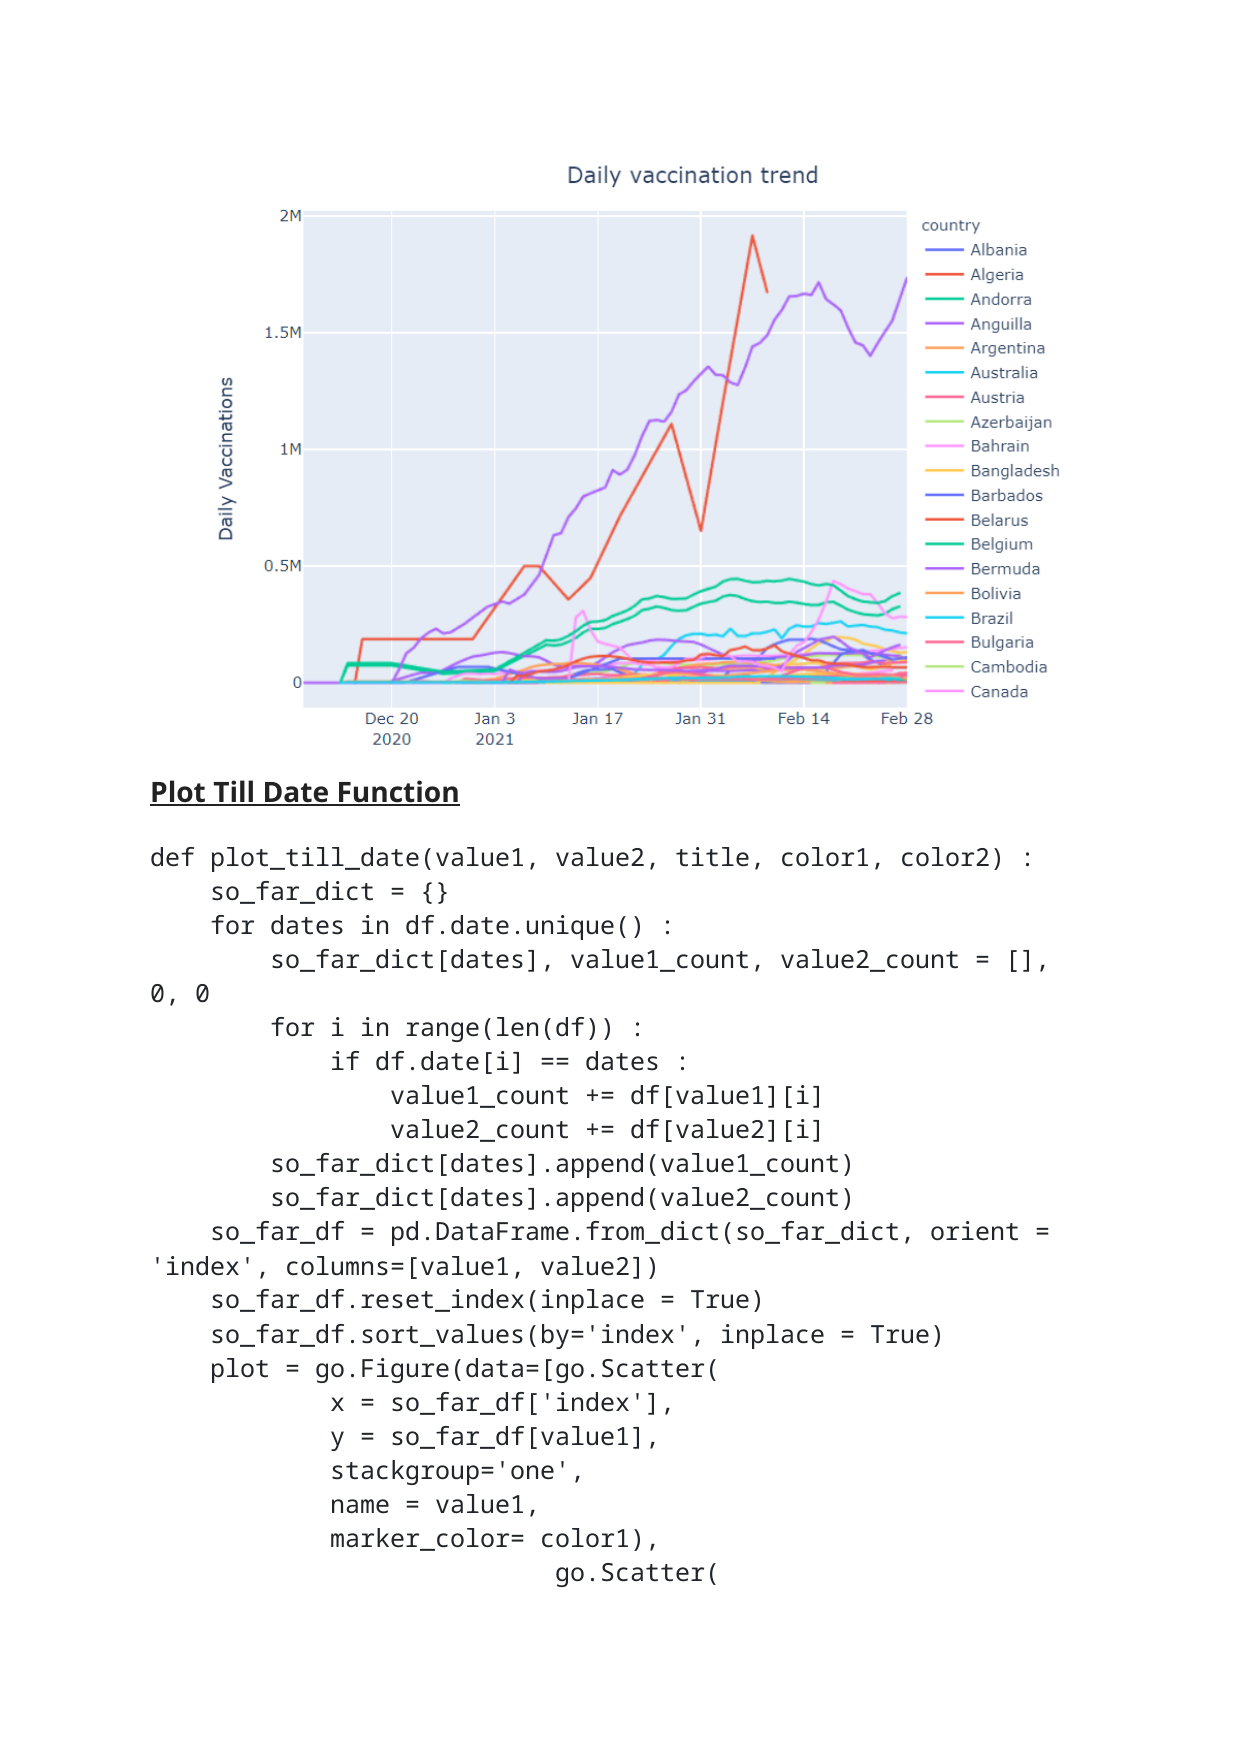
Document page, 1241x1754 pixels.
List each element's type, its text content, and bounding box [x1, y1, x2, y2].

text so_far_dict = {} [150, 873, 1090, 907]
text value1_count += df[value1][i] [150, 1078, 1090, 1112]
text so_far_dict[dates], value1_count, value2_count = [], 0, 0 [150, 942, 1090, 1010]
text so_far_df = pd.DataFrame.from_dict(so_far_dict, orient = 'index', columns=[value1, value2]) [150, 1214, 1090, 1282]
text for i in range(len(df)) : [150, 1010, 1090, 1044]
text x = so_far_df['index'], [150, 1384, 1090, 1418]
text if df.date[i] == dates : [150, 1044, 1090, 1078]
text name = value1, [150, 1487, 1090, 1521]
text go.Scatter( [150, 1555, 1090, 1589]
text Plot Till Date Function [150, 759, 1090, 810]
text so_far_df.reset_index(inplace = True) [150, 1282, 1090, 1316]
text marker_color= color1), [150, 1521, 1090, 1555]
picture [191, 150, 1132, 753]
text so_far_dict[dates].append(value2_count) [150, 1180, 1090, 1214]
text value2_count += df[value2][i] [150, 1112, 1090, 1146]
text def plot_till_date(value1, value2, title, color1, color2) : [150, 839, 1090, 873]
text so_far_dict[dates].append(value1_count) [150, 1146, 1090, 1180]
text so_far_df.sort_values(by='index', inplace = True) [150, 1316, 1090, 1350]
text stackgroup='one', [150, 1452, 1090, 1487]
text for dates in df.date.unique() : [150, 907, 1090, 942]
text plot = go.Figure(data=[go.Scatter( [150, 1350, 1090, 1384]
text y = so_far_df[value1], [150, 1418, 1090, 1452]
